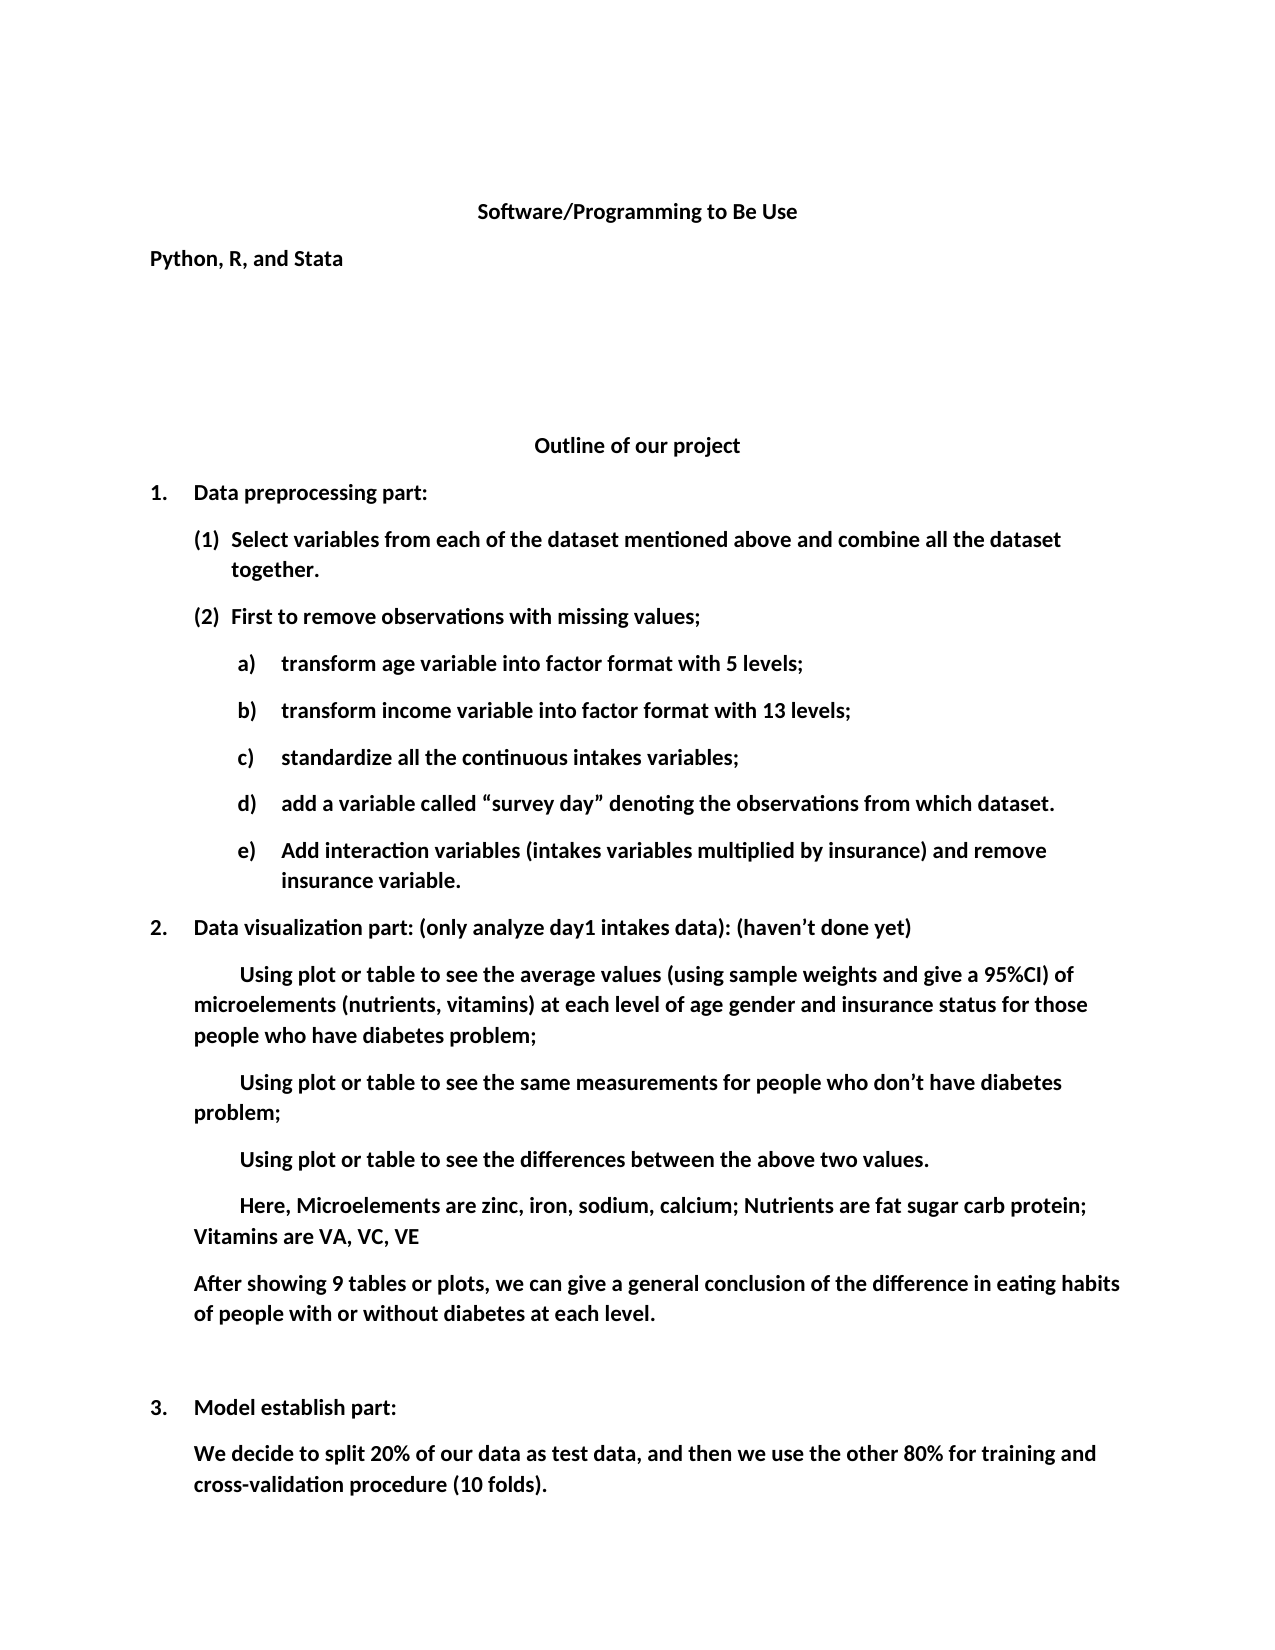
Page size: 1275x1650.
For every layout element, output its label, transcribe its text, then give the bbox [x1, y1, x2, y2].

list We decide to split 20% of our data as test data, and then we use the other 80% for training and cross-validation procedure (10 folds). [194, 1439, 1125, 1498]
list Model establish part: [150, 1393, 1125, 1421]
list add a variable called “survey day” denoting the observations from which dataset. [237, 789, 1125, 818]
text Using plot or table to see the differences between the above two values. [164, 1145, 1125, 1173]
text Software/Programming to Be Use [150, 197, 1125, 225]
list Data preprocessing part: [150, 478, 1125, 506]
text Outline of our project [150, 431, 1125, 459]
list transform income variable into factor format with 13 levels; [237, 696, 1125, 724]
list After showing 9 tables or plots, we can give a general conclusion of the difference in eating habits of people with or without diabetes at each level. [194, 1269, 1125, 1327]
list Here, Microelements are zinc, iron, sodium, calcium; Nutrients are fat sugar carb protein; Vitamins are VA, VC, VE [194, 1192, 1125, 1250]
list Using plot or table to see the average values (using sample weights and give a 95%CI) of microelements (nutrients, vitamins) at each level of age gender and insurance status for those people who have diabetes problem; [194, 960, 1125, 1049]
list Add interaction variables (intakes variables multiplied by insurance) and remove insurance variable. [237, 836, 1125, 895]
list standardize all the continuous intakes variables; [237, 743, 1125, 771]
list Using plot or table to see the same measurements for people who don’t have diabetes problem; [194, 1068, 1125, 1126]
list Data visualization part: (only analyze day1 intakes data): (haven’t done yet) [150, 913, 1125, 942]
list Select variables from each of the dataset mentioned above and combine all the dataset together. [194, 525, 1125, 583]
list transform age variable into factor format with 5 levels; [237, 649, 1125, 677]
list First to remove observations with missing values; [194, 602, 1125, 630]
text Python, R, and Stata [150, 244, 1125, 272]
